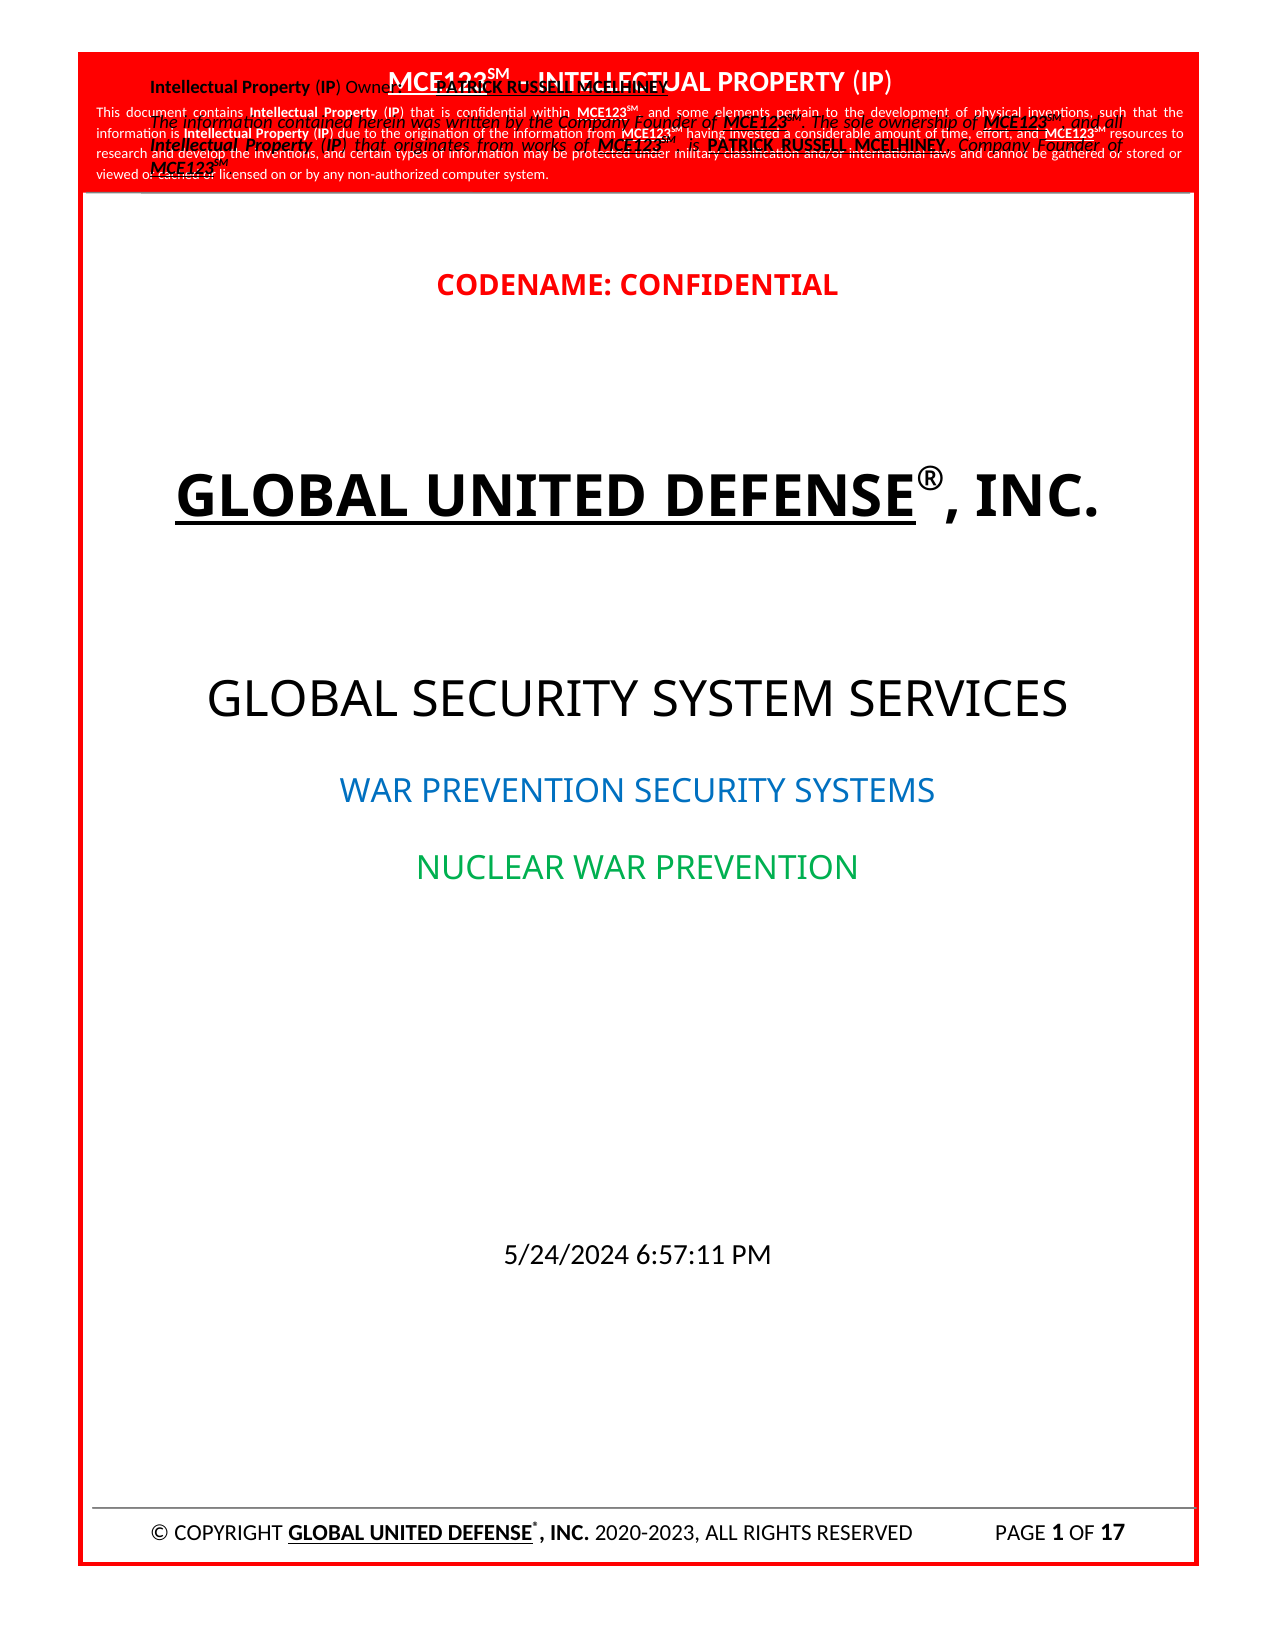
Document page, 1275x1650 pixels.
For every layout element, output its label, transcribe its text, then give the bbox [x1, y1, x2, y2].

text CODENAME: CONFIDENTIAL [150, 264, 1125, 304]
text GLOBAL SECURITY SYSTEM SERVICES [150, 663, 1125, 731]
text GLOBAL UNITED DEFENSE®, INC. [150, 454, 1125, 533]
subtitle NUCLEAR WAR PREVENTION [150, 844, 1125, 889]
subtitle WAR PREVENTION SECURITY SYSTEMS [150, 766, 1125, 812]
text 5/24/2024 6:57:11 PM [150, 1236, 1125, 1272]
